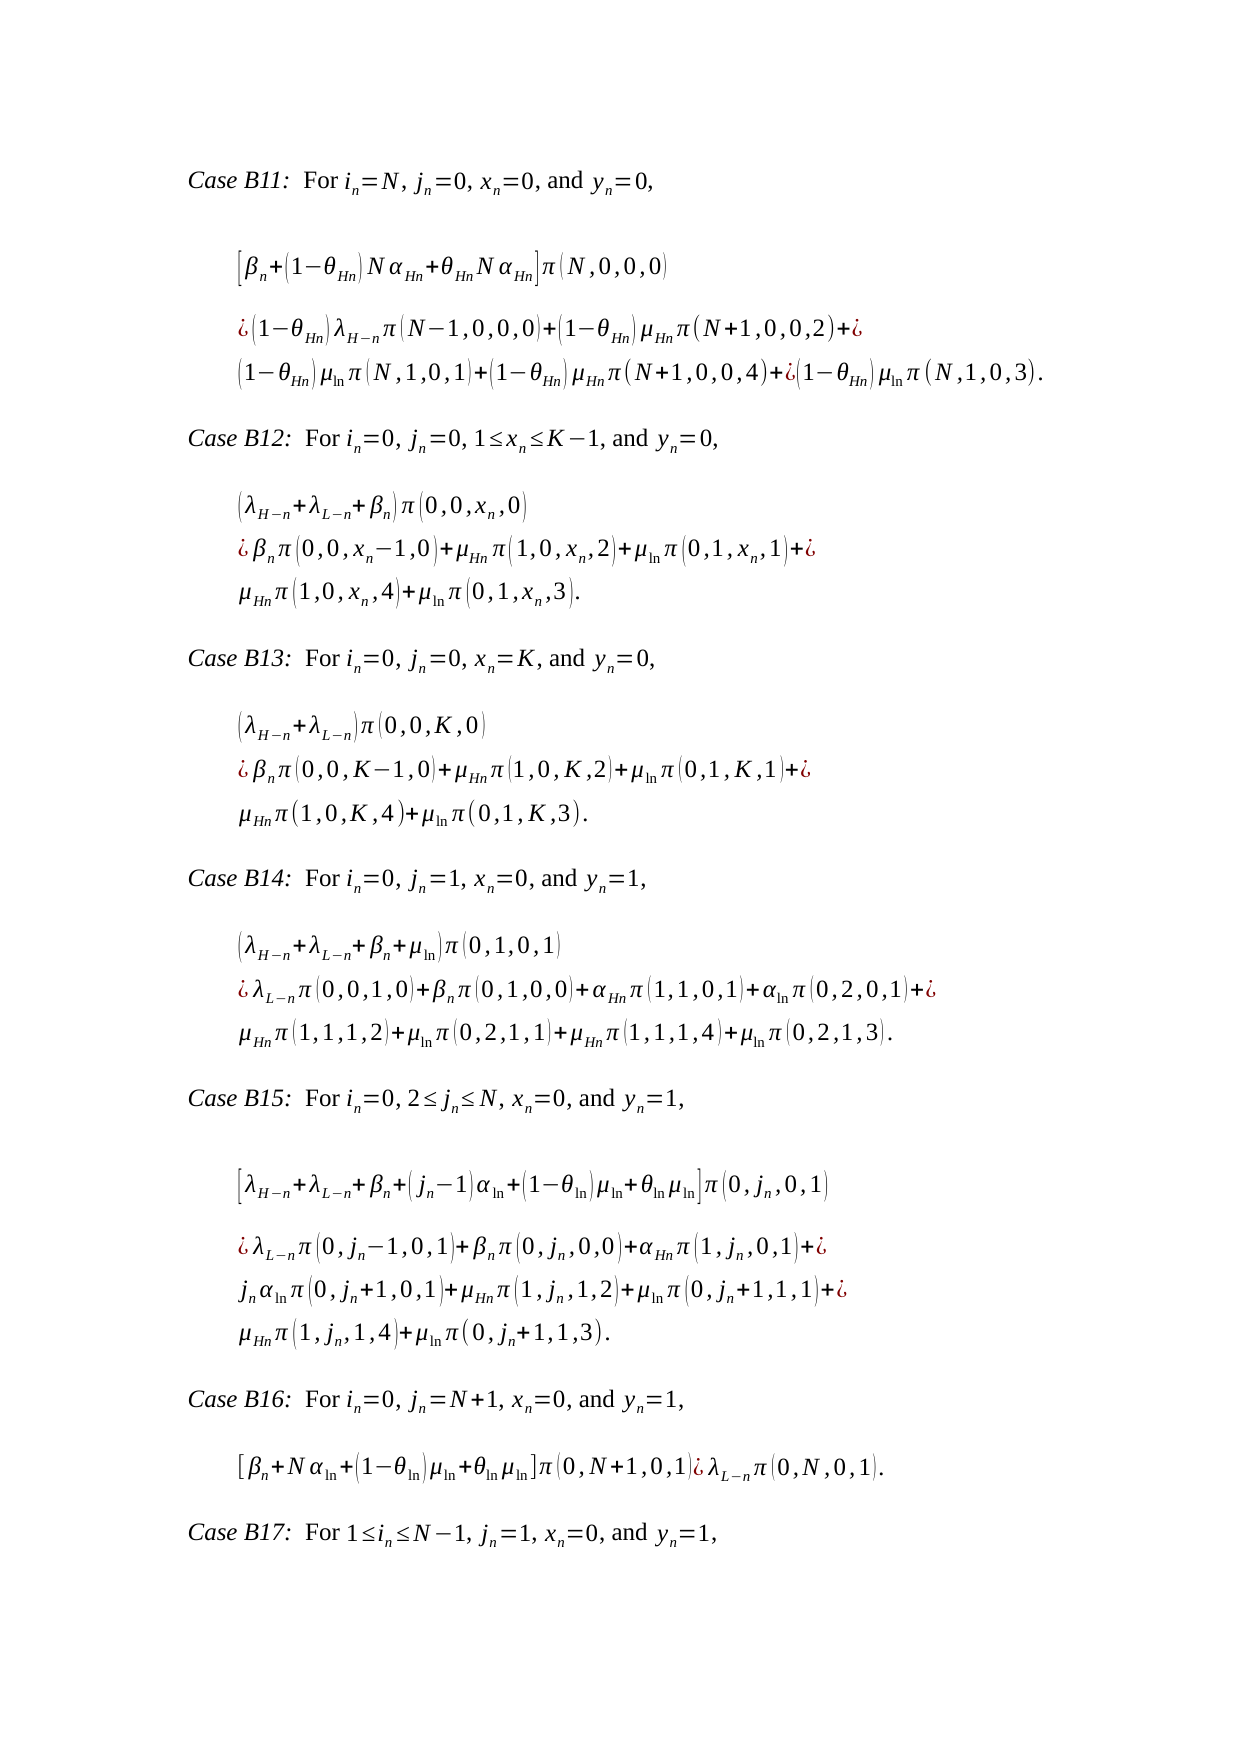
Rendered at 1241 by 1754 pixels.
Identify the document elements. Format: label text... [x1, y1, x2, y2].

list For , , , and , [187, 862, 1053, 899]
list For , , , and , [187, 1383, 1053, 1420]
list For , , , and , [187, 642, 1053, 679]
list For , , , and , [187, 422, 1053, 459]
list For , , , and , [187, 1082, 1053, 1119]
list For , , , and , [187, 164, 1053, 202]
list For , , , and , [187, 1516, 1053, 1554]
